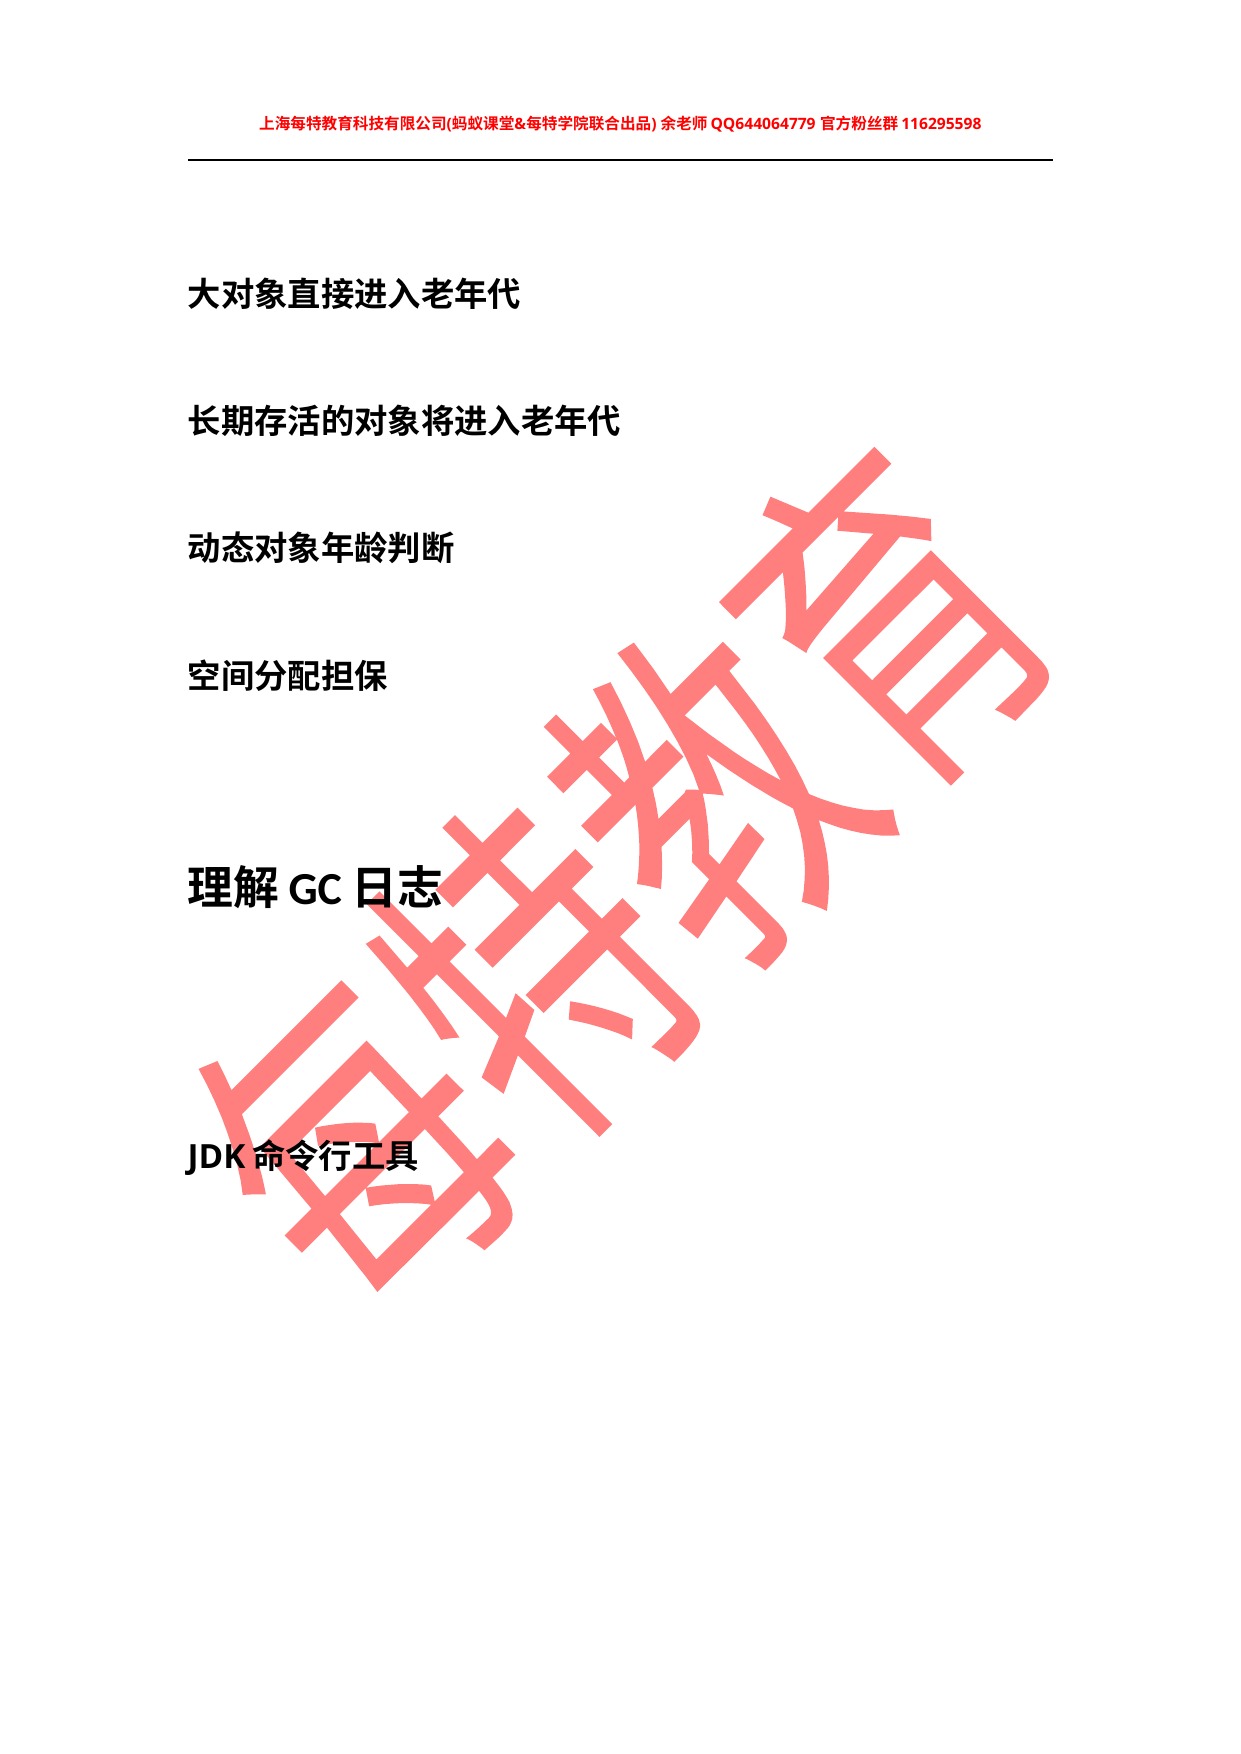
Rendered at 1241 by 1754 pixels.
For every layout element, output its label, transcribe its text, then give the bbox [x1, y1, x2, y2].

subtitle 理解GC日志 [187, 836, 1053, 934]
subtitle 动态对象年龄判断 [187, 514, 1053, 579]
subtitle 长期存活的对象将进入老年代 [187, 387, 1053, 452]
subtitle JDK命令行工具 [187, 1121, 1053, 1186]
subtitle 空间分配担保 [187, 641, 1053, 706]
subtitle 大对象直接进入老年代 [187, 259, 1053, 324]
